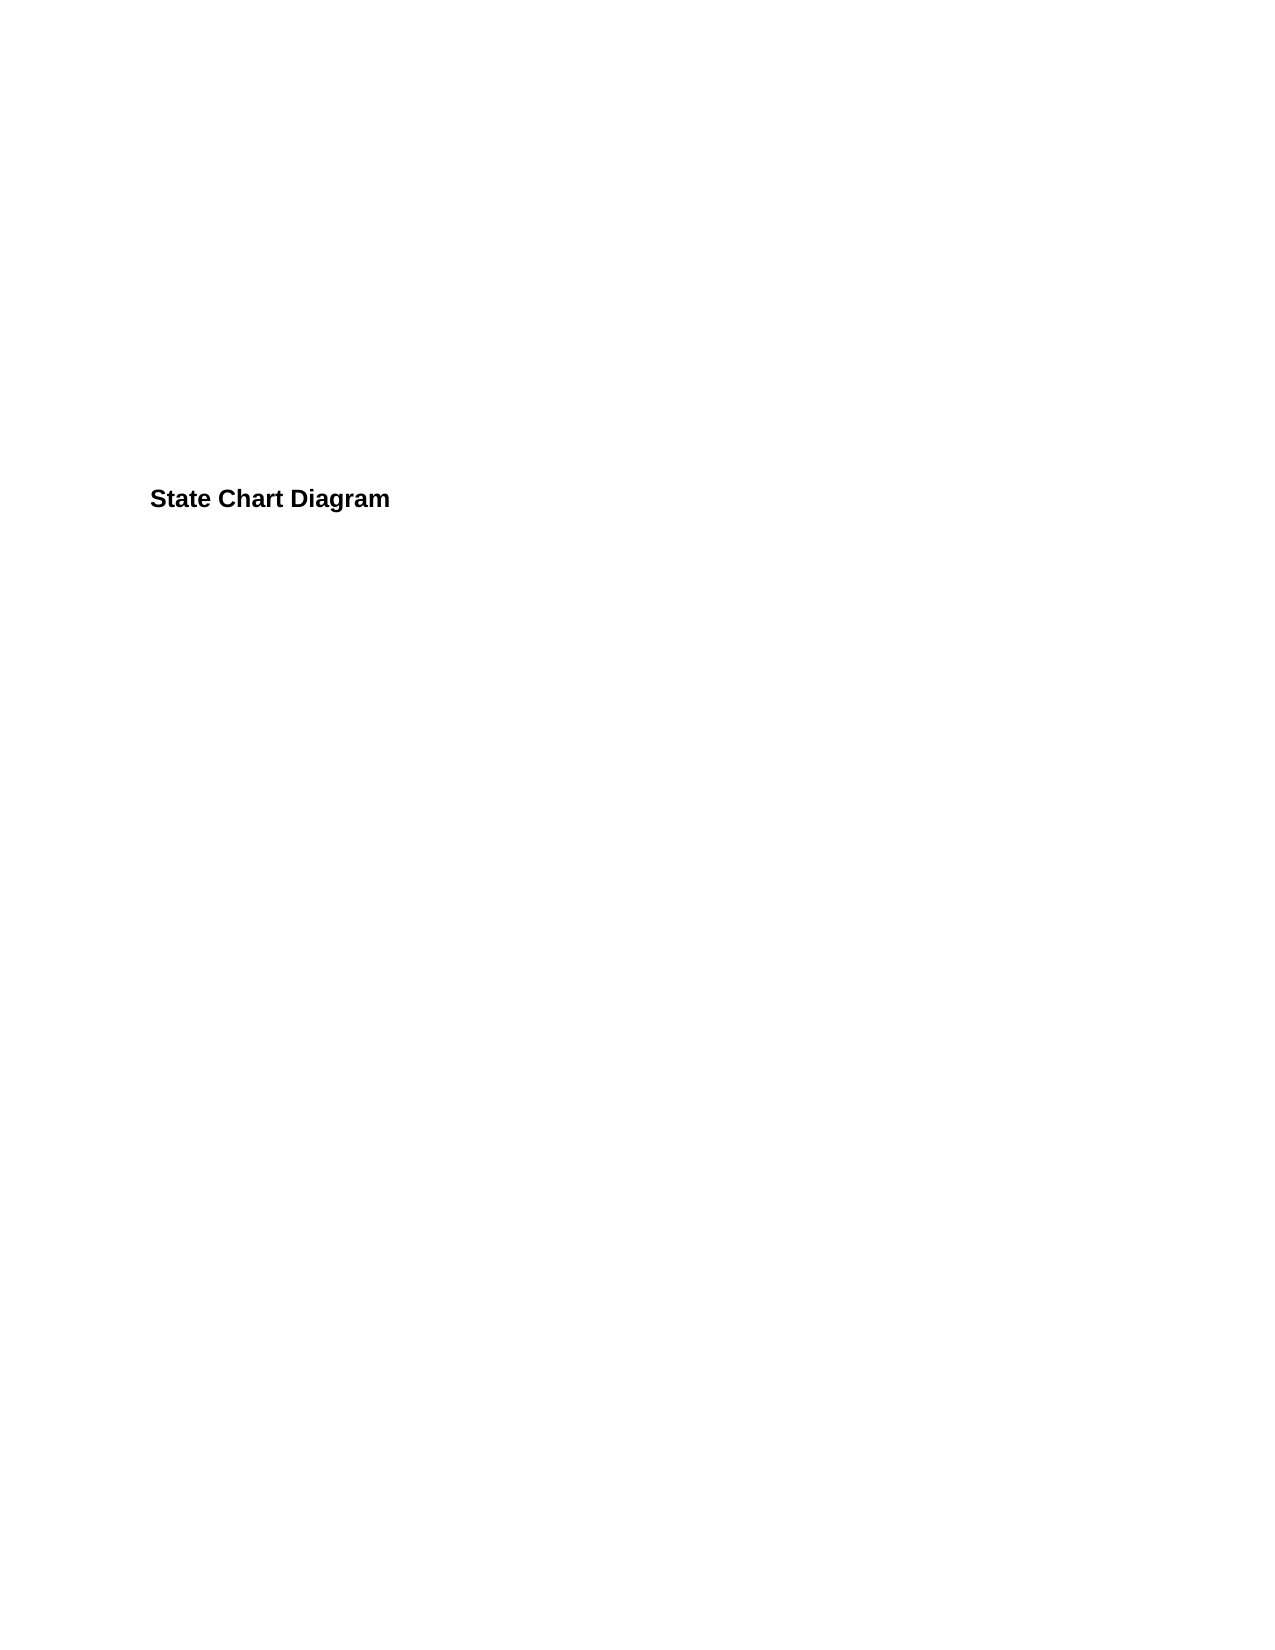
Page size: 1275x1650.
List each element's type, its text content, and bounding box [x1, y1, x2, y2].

text State Chart Diagram [150, 484, 1125, 513]
